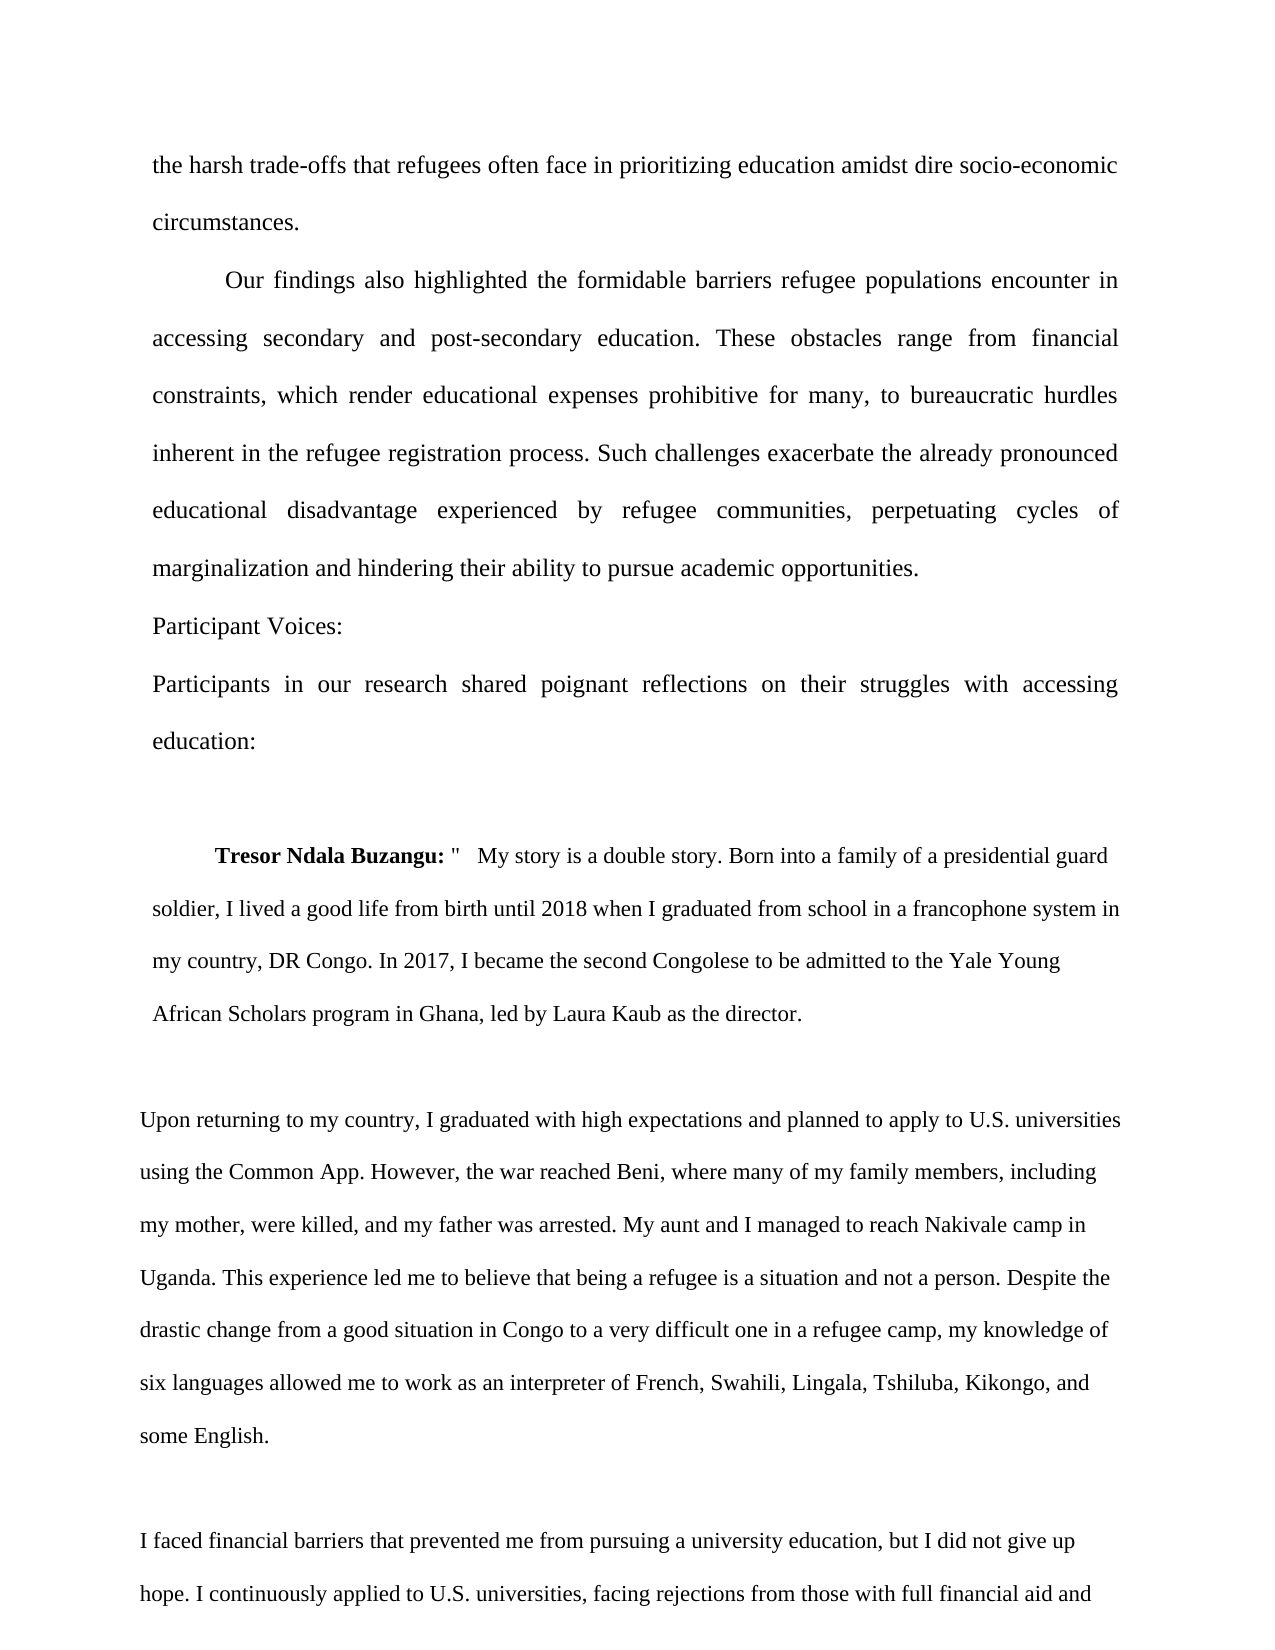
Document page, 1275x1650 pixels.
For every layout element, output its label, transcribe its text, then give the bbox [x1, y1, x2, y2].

text Tresor Ndala Buzangu: " My story is a double story. Born into a family of a presidential guard soldier, I lived a good life from birth until 2018 when I graduated from school in a francophone system in my country, DR Congo. In 2017, I became the second Congolese to be admitted to the Yale Young African Scholars program in Ghana, led by Laura Kaub as the director. [152, 842, 1131, 1027]
text Participants in our research shared poignant reflections on their struggles with accessing education: [152, 669, 1118, 755]
text Upon returning to my country, I graduated with high expectations and planned to apply to U.S. universities using the Common App. However, the war reached Beni, where many of my family members, including my mother, were killed, and my father was arrested. My aunt and I managed to reach Nakivale camp in Uganda. This experience led me to believe that being a refugee is a situation and not a person. Despite the drastic change from a good situation in Congo to a very difficult one in a refugee camp, my knowledge of six languages allowed me to work as an interpreter of French, Swahili, Lingala, Tshiluba, Kikongo, and some English. [139, 1106, 1131, 1448]
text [139, 1527, 1131, 1606]
text Our findings also highlighted the formidable barriers refugee populations encounter in accessing secondary and post-secondary education. These obstacles range from financial constraints, which render educational expenses prohibitive for many, to bureaucratic hurdles inherent in the refugee registration process. Such challenges exacerbate the already pronounced educational disadvantage experienced by refugee communities, perpetuating cycles of marginalization and hindering their ability to pursue academic opportunities. [152, 265, 1119, 582]
text the harsh trade-offs that refugees often face in prioritizing education amidst dire socio-economic circumstances. [152, 150, 1119, 236]
text Participant Voices: [152, 611, 1131, 639]
